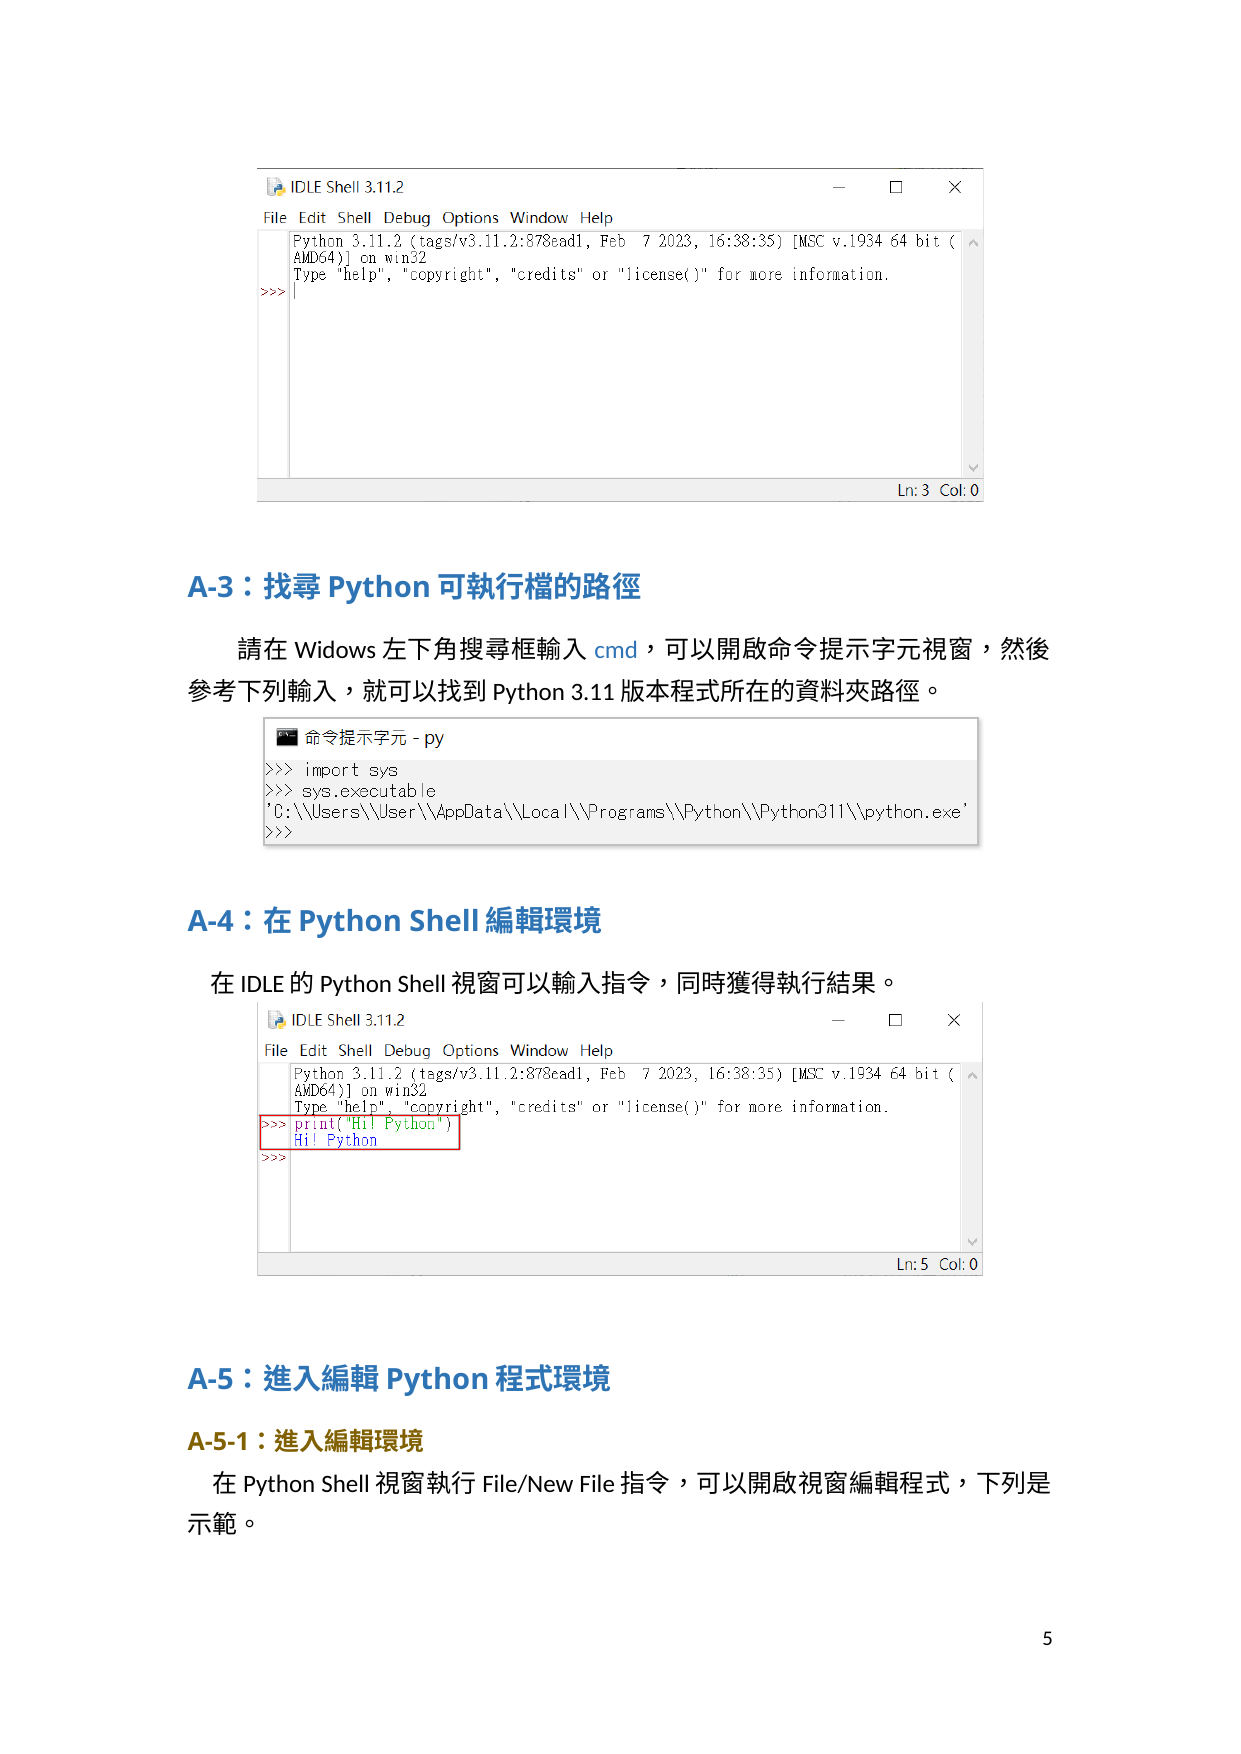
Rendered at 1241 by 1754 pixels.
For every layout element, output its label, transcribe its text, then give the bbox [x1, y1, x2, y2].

text A-4：在Python Shell編輯環境 [187, 877, 1053, 960]
text 請在Widows左下角搜尋框輸入cmd，可以開啟命令提示字元視窗，然後參考下列輸入，就可以找到Python 3.11版本程式所在的資料夾路徑。 [187, 627, 1053, 710]
picture [257, 168, 984, 502]
text A-5-1：進入編輯環境 [187, 1419, 1053, 1460]
text A-5：進入編輯Python程式環境 [187, 1335, 1053, 1419]
text 在Python Shell視窗執行File/New File指令，可以開啟視窗編輯程式，下列是示範。 [187, 1460, 1053, 1544]
text 在IDLE的Python Shell視窗可以輸入指令，同時獲得執行結果。 [187, 960, 1053, 1002]
picture [257, 1002, 983, 1276]
picture [256, 710, 984, 852]
text A-3：找尋Python可執行檔的路徑 [187, 544, 1053, 627]
